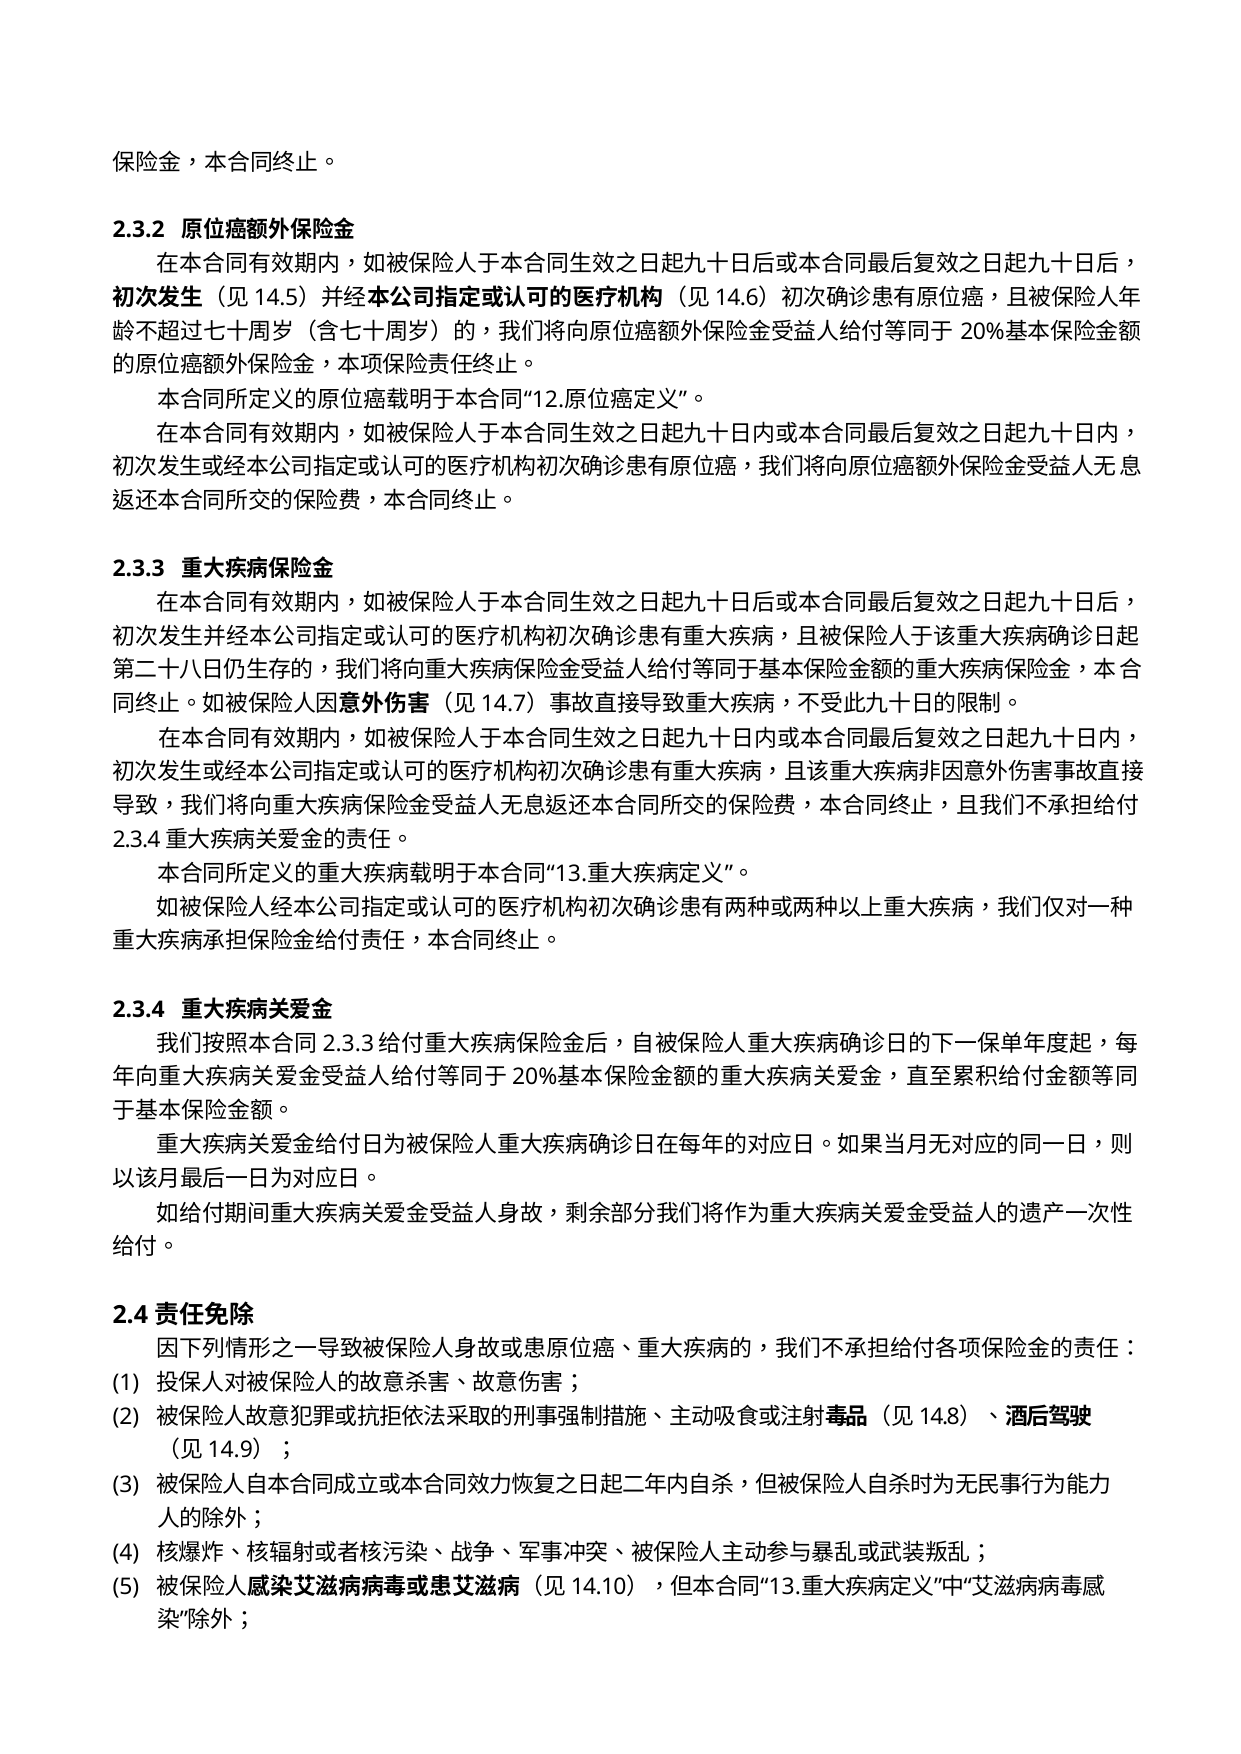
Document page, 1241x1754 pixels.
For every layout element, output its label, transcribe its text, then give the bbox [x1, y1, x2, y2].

text 如给付期间重大疾病关爱金受益人身故，剩余部分我们将作为重大疾病关爱金受益人的遗产一次性给付。 [112, 1197, 1137, 1262]
list 被保险人感染艾滋病病毒或患艾滋病（见14.10），但本合同“13.重大疾病定义”中“艾滋病病毒感染”除外； [112, 1570, 1131, 1635]
text 保险金，本合同终止。 [112, 146, 1155, 177]
list 投保人对被保险人的故意杀害、故意伤害； [112, 1366, 1155, 1397]
list 被保险人故意犯罪或抗拒依法采取的刑事强制措施、主动吸食或注射毒品（见14.8）、酒后驾驶（见14.9）； [112, 1400, 1132, 1465]
text 因下列情形之一导致被保险人身故或患原位癌、重大疾病的，我们不承担给付各项保险金的责任： [156, 1332, 1155, 1363]
text 本合同所定义的重大疾病载明于本合同“13.重大疾病定义”。 [157, 857, 1155, 888]
text 我们按照本合同2.3.3给付重大疾病保险金后，自被保险人重大疾病确诊日的下一保单年度起，每年向重大疾病关爱金受益人给付等同于20%基本保险金额的重大疾病关爱金，直至累积给付金额等同于基本保险金额。 [112, 1026, 1138, 1125]
text 本合同所定义的原位癌载明于本合同“12.原位癌定义”。 [157, 383, 1155, 414]
text 在本合同有效期内，如被保险人于本合同生效之日起九十日内或本合同最后复效之日起九十日内， 初次发生或经本公司指定或认可的医疗机构初次确诊患有原位癌，我们将向原位癌额外保险金受益人无息返还本合同所交的保险费，本合同终止。 [112, 416, 1142, 515]
subtitle 2.4 责任免除 [112, 1296, 1155, 1331]
list 核爆炸、核辐射或者核污染、战争、军事冲突、被保险人主动参与暴乱或武装叛乱； [112, 1536, 1155, 1567]
text 在本合同有效期内，如被保险人于本合同生效之日起九十日内或本合同最后复效之日起九十日内， 初次发生或经本公司指定或认可的医疗机构初次确诊患有重大疾病，且该重大疾病非因意外伤害事故直接导致，我们将向重大疾病保险金受益人无息返还本合同所交的保险费，本合同终止，且我们不承担给付2.3.4重大疾病关爱金的责任。 [112, 721, 1144, 854]
text 在本合同有效期内，如被保险人于本合同生效之日起九十日后或本合同最后复效之日起九十日后， 初次发生并经本公司指定或认可的医疗机构初次确诊患有重大疾病，且被保险人于该重大疾病确诊日起第二十八日仍生存的，我们将向重大疾病保险金受益人给付等同于基本保险金额的重大疾病保险金，本合同终止。如被保险人因意外伤害（见14.7）事故直接导致重大疾病，不受此九十日的限制。 [112, 586, 1142, 718]
text 在本合同有效期内，如被保险人于本合同生效之日起九十日后或本合同最后复效之日起九十日后， 初次发生（见14.5）并经本公司指定或认可的医疗机构（见14.6）初次确诊患有原位癌，且被保险人年龄不超过七十周岁（含七十周岁）的，我们将向原位癌额外保险金受益人给付等同于20%基本保险金额的原位癌额外保险金，本项保险责任终止。 [112, 247, 1142, 379]
text 重大疾病关爱金给付日为被保险人重大疾病确诊日在每年的对应日。如果当月无对应的同一日，则以该月最后一日为对应日。 [112, 1128, 1137, 1193]
list 被保险人自本合同成立或本合同效力恢复之日起二年内自杀，但被保险人自杀时为无民事行为能力人的除外； [112, 1468, 1131, 1533]
subtitle 重大疾病关爱金 [112, 993, 1155, 1024]
text 如被保险人经本公司指定或认可的医疗机构初次确诊患有两种或两种以上重大疾病，我们仅对一种重大疾病承担保险金给付责任，本合同终止。 [112, 891, 1137, 956]
subtitle 重大疾病保险金 [112, 552, 1155, 583]
subtitle 原位癌额外保险金 [112, 213, 1155, 245]
